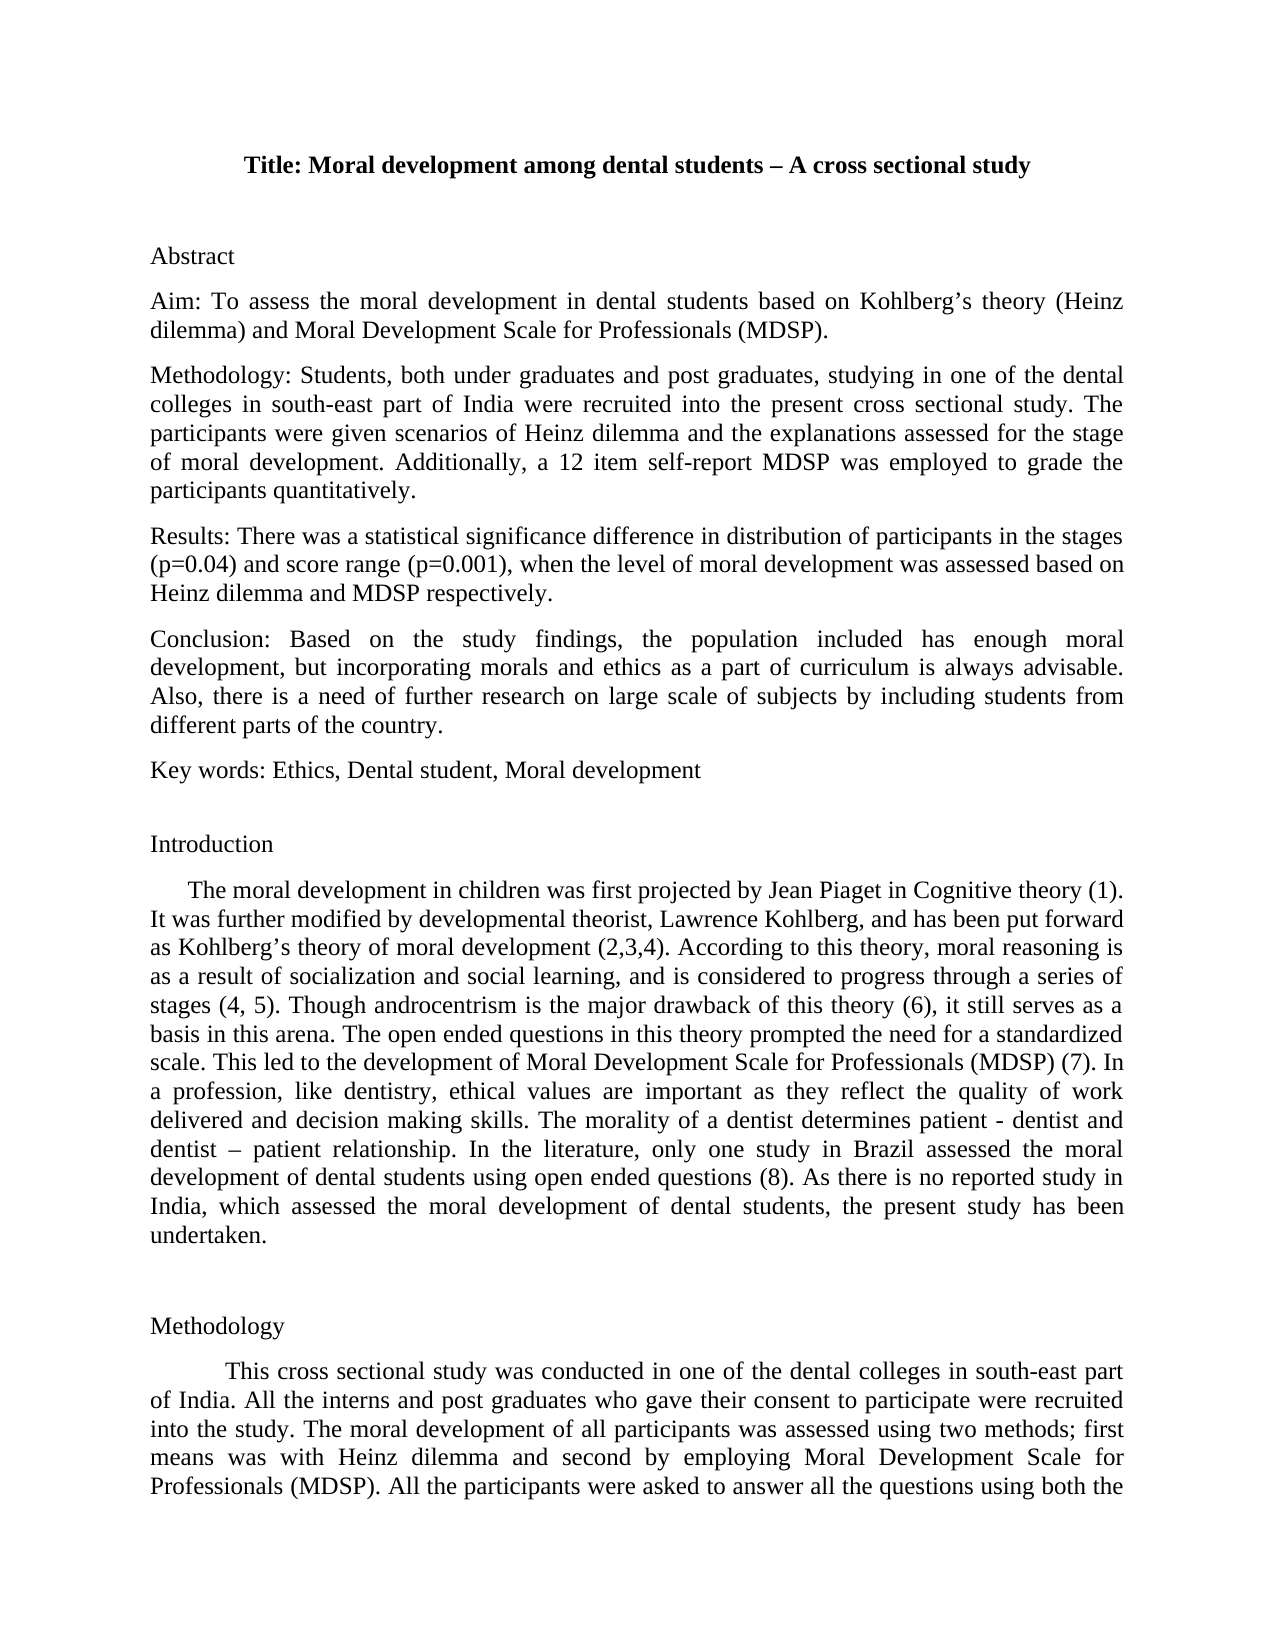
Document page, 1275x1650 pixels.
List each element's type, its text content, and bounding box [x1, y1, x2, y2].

text Results: There was a statistical significance difference in distribution of participants in the stages (p=0.04) and score range (p=0.001), when the level of moral development was assessed based on Heinz dilemma and MDSP respectively. [150, 521, 1125, 607]
text Title: Moral development among dental students – A cross sectional study [150, 150, 1125, 179]
text Abstract [150, 241, 1125, 269]
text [150, 1356, 1125, 1500]
text Introduction [150, 829, 1125, 858]
list Key words: Ethics, Dental student, Moral development [150, 755, 1125, 784]
text Methodology [150, 1311, 1125, 1339]
text Conclusion: Based on the study findings, the population included has enough moral development, but incorporating morals and ethics as a part of curriculum is always advisable. Also, there is a need of further research on large scale of subjects by including students from different parts of the country. [150, 624, 1125, 739]
text The moral development in children was first projected by Jean Piaget in Cognitive theory (1). It was further modified by developmental theorist, Lawrence Kohlberg, and has been put forward as Kohlberg’s theory of moral development (2,3,4). According to this theory, moral reasoning is as a result of socialization and social learning, and is considered to progress through a series of stages (4, 5). Though androcentrism is the major drawback of this theory (6), it still serves as a basis in this arena. The open ended questions in this theory prompted the need for a standardized scale. This led to the development of Moral Development Scale for Professionals (MDSP) (7). In a profession, like dentistry, ethical values are important as they reflect the quality of work delivered and decision making skills. The morality of a dentist determines patient - dentist and dentist – patient relationship. In the literature, only one study in Brazil assessed the moral development of dental students using open ended questions (8). As there is no reported study in India, which assessed the moral development of dental students, the present study has been undertaken. [150, 875, 1125, 1249]
text Aim: To assess the moral development in dental students based on Kohlberg’s theory (Heinz dilemma) and Moral Development Scale for Professionals (MDSP). [150, 286, 1125, 344]
text Methodology: Students, both under graduates and post graduates, studying in one of the dental colleges in south-east part of India were recruited into the present cross sectional study. The participants were given scenarios of Heinz dilemma and the explanations assessed for the stage of moral development. Additionally, a 12 item self-report MDSP was employed to grade the participants quantitatively. [150, 360, 1125, 504]
